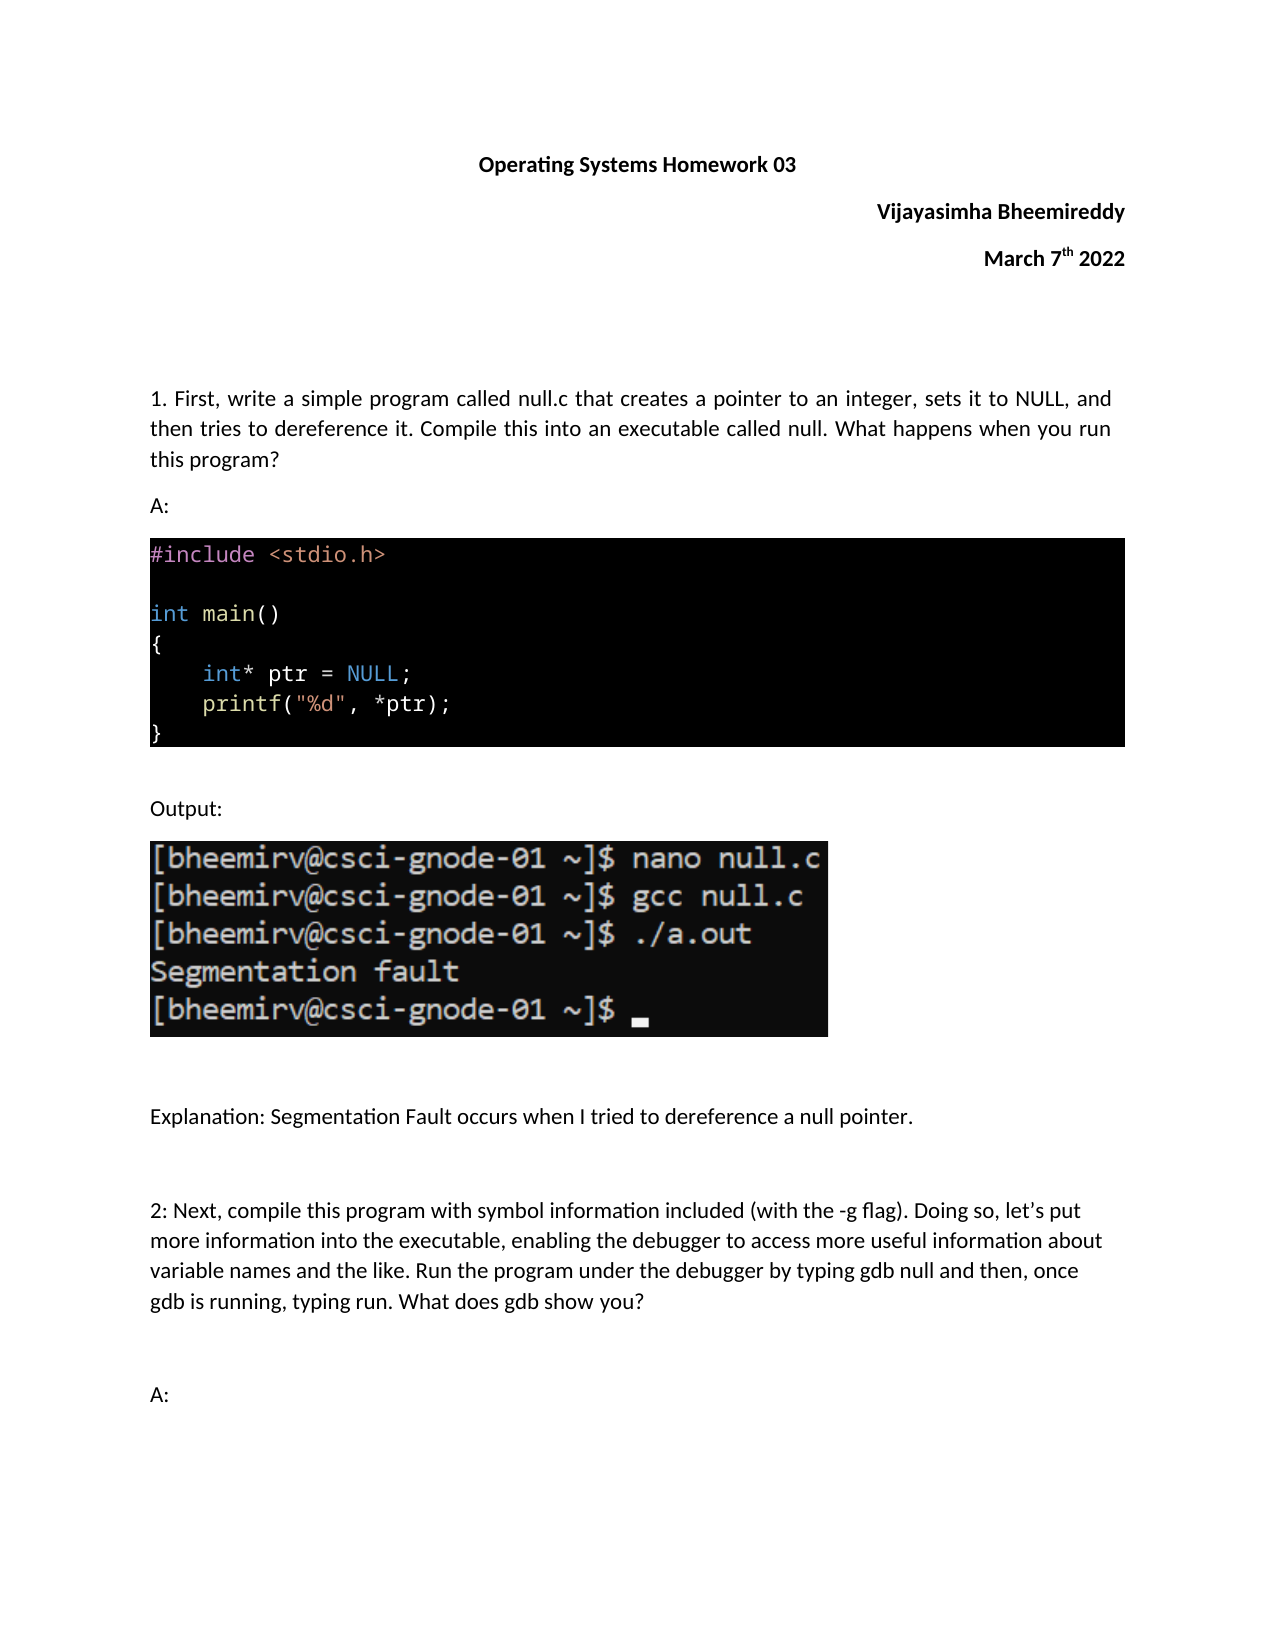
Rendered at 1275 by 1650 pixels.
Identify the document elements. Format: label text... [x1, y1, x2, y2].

picture [150, 841, 829, 1037]
text printf("%d", *ptr); [150, 687, 1125, 717]
text Operating Systems Homework 03 [150, 150, 1125, 178]
text Explanation: Segmentation Fault occurs when I tried to dereference a null pointer. [150, 1102, 1113, 1131]
text #include <stdio.h> [150, 538, 1125, 568]
text March 7th 2022 [150, 244, 1125, 272]
text int* ptr = NULL; [150, 658, 1125, 687]
text 1. First, write a simple program called null.c that creates a pointer to an integer, sets it to NULL, and then tries to dereference it. Compile this into an executable called null. What happens when you run this program? [150, 384, 1113, 473]
text 2: Next, compile this program with symbol information included (with the -g flag). Doing so, let’s put more information into the executable, enabling the debugger to access more useful information about variable names and the like. Run the program under the debugger by typing gdb null and then, once gdb is running, typing run. What does gdb show you? [150, 1196, 1109, 1315]
text Output: [150, 794, 1113, 822]
text } [150, 717, 1125, 747]
text A: [150, 1381, 1113, 1409]
text { [150, 628, 1125, 658]
text A: [150, 492, 1113, 520]
text int main() [150, 598, 1125, 628]
text Vijayasimha Bheemireddy [150, 197, 1125, 225]
